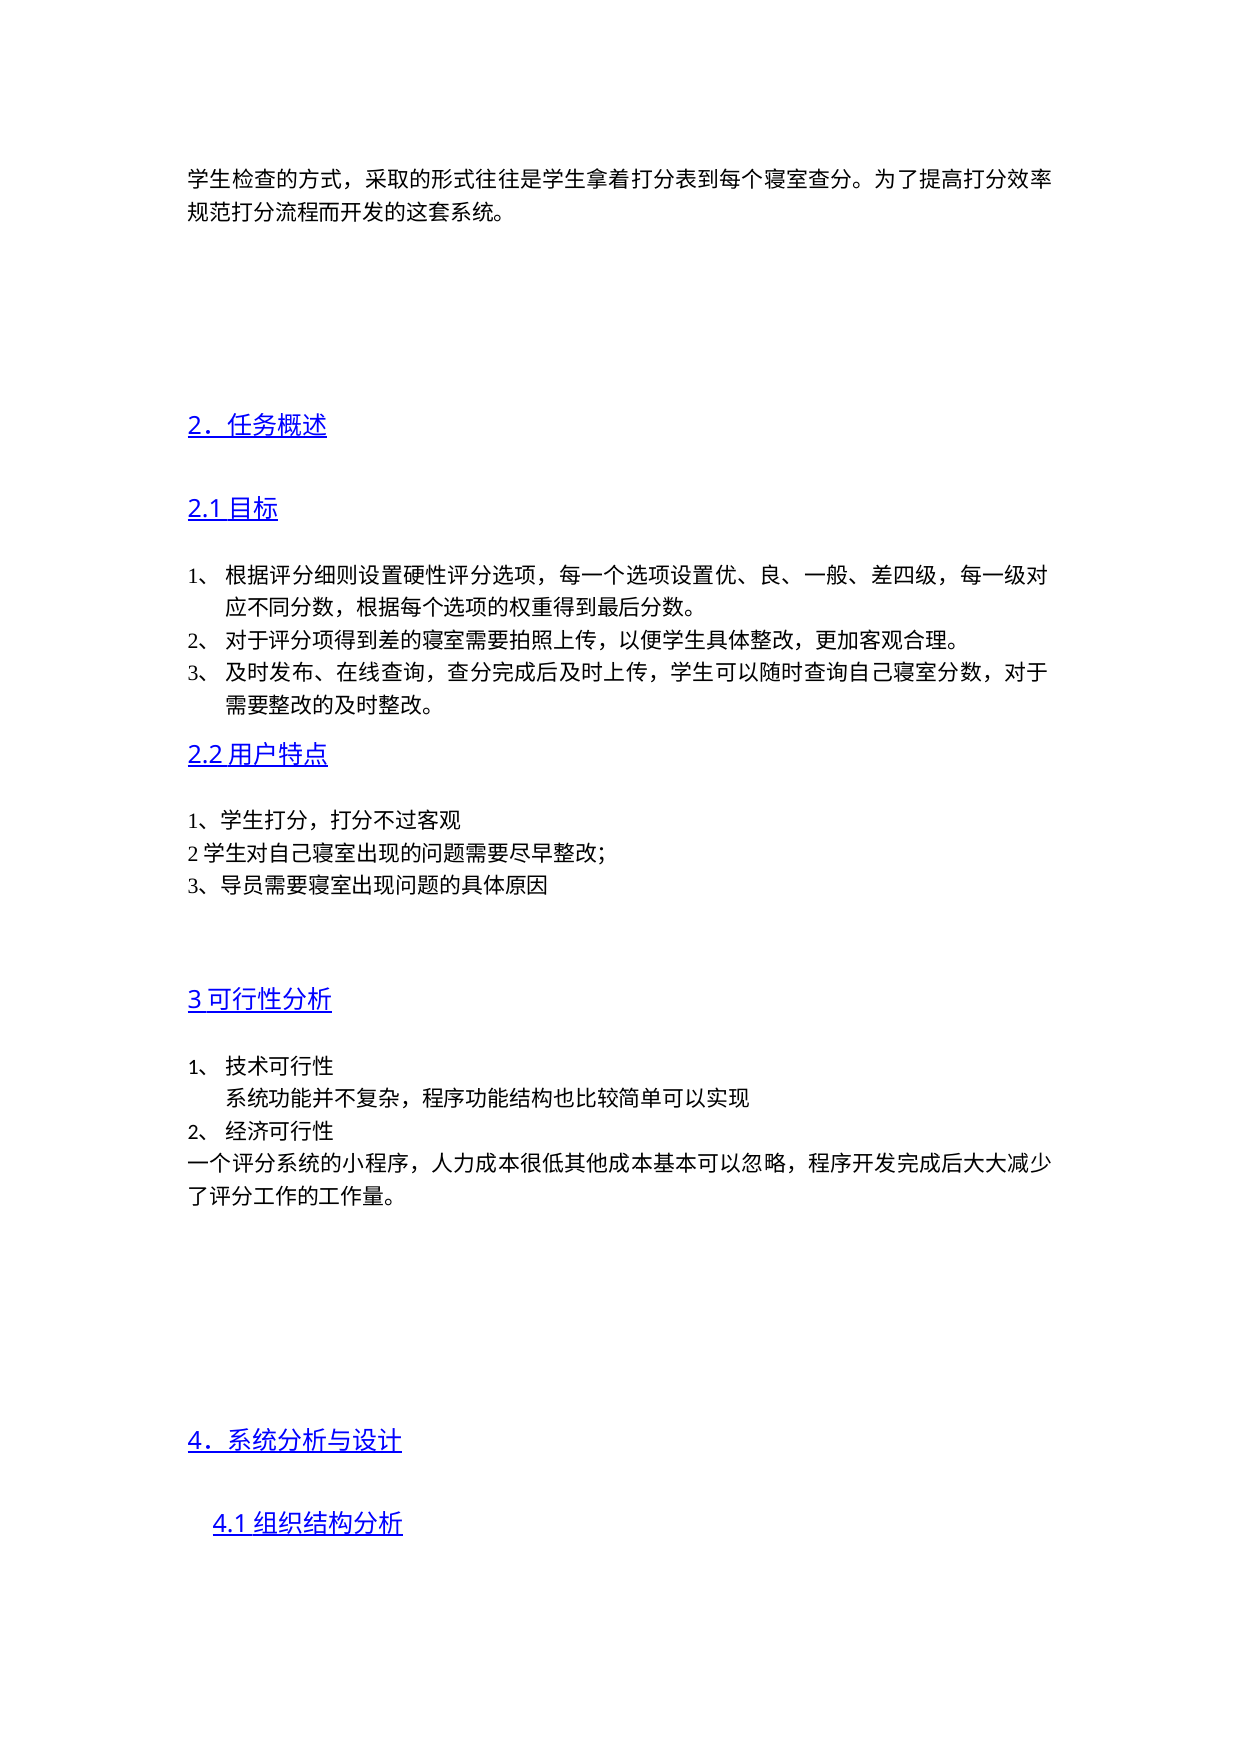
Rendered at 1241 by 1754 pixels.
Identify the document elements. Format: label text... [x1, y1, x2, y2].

text 3可行性分析 [187, 965, 1053, 1030]
text 4．系统分析与设计 [187, 1406, 1053, 1471]
list 对于评分项得到差的寝室需要拍照上传，以便学生具体整改，更加客观合理。 [187, 622, 1053, 655]
list 技术可行性 [187, 1048, 1053, 1081]
text 2学生对自己寝室出现的问题需要尽早整改； [187, 835, 1053, 868]
list 根据评分细则设置硬性评分选项，每一个选项设置优、良、一般、差四级，每一级对应不同分数，根据每个选项的权重得到最后分数。 [187, 557, 1053, 622]
text 4.1组织结构分析 [187, 1489, 1053, 1554]
text 2．任务概述 [187, 391, 1053, 456]
text 一个评分系统的小程序，人力成本很低其他成本基本可以忽略，程序开发完成后大大减少了评分工作的工作量。 [187, 1146, 1053, 1211]
list 经济可行性 [187, 1113, 1053, 1146]
text 1、学生打分，打分不过客观 [187, 803, 1053, 835]
text 2.1目标 [187, 474, 1053, 539]
list 系统功能并不复杂，程序功能结构也比较简单可以实现 [225, 1081, 1053, 1113]
text 2.2用户特点 [187, 720, 1053, 785]
text 3、导员需要寝室出现问题的具体原因 [187, 868, 1053, 900]
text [187, 162, 1053, 227]
list 及时发布、在线查询，查分完成后及时上传，学生可以随时查询自己寝室分数，对于需要整改的及时整改。 [187, 655, 1053, 720]
